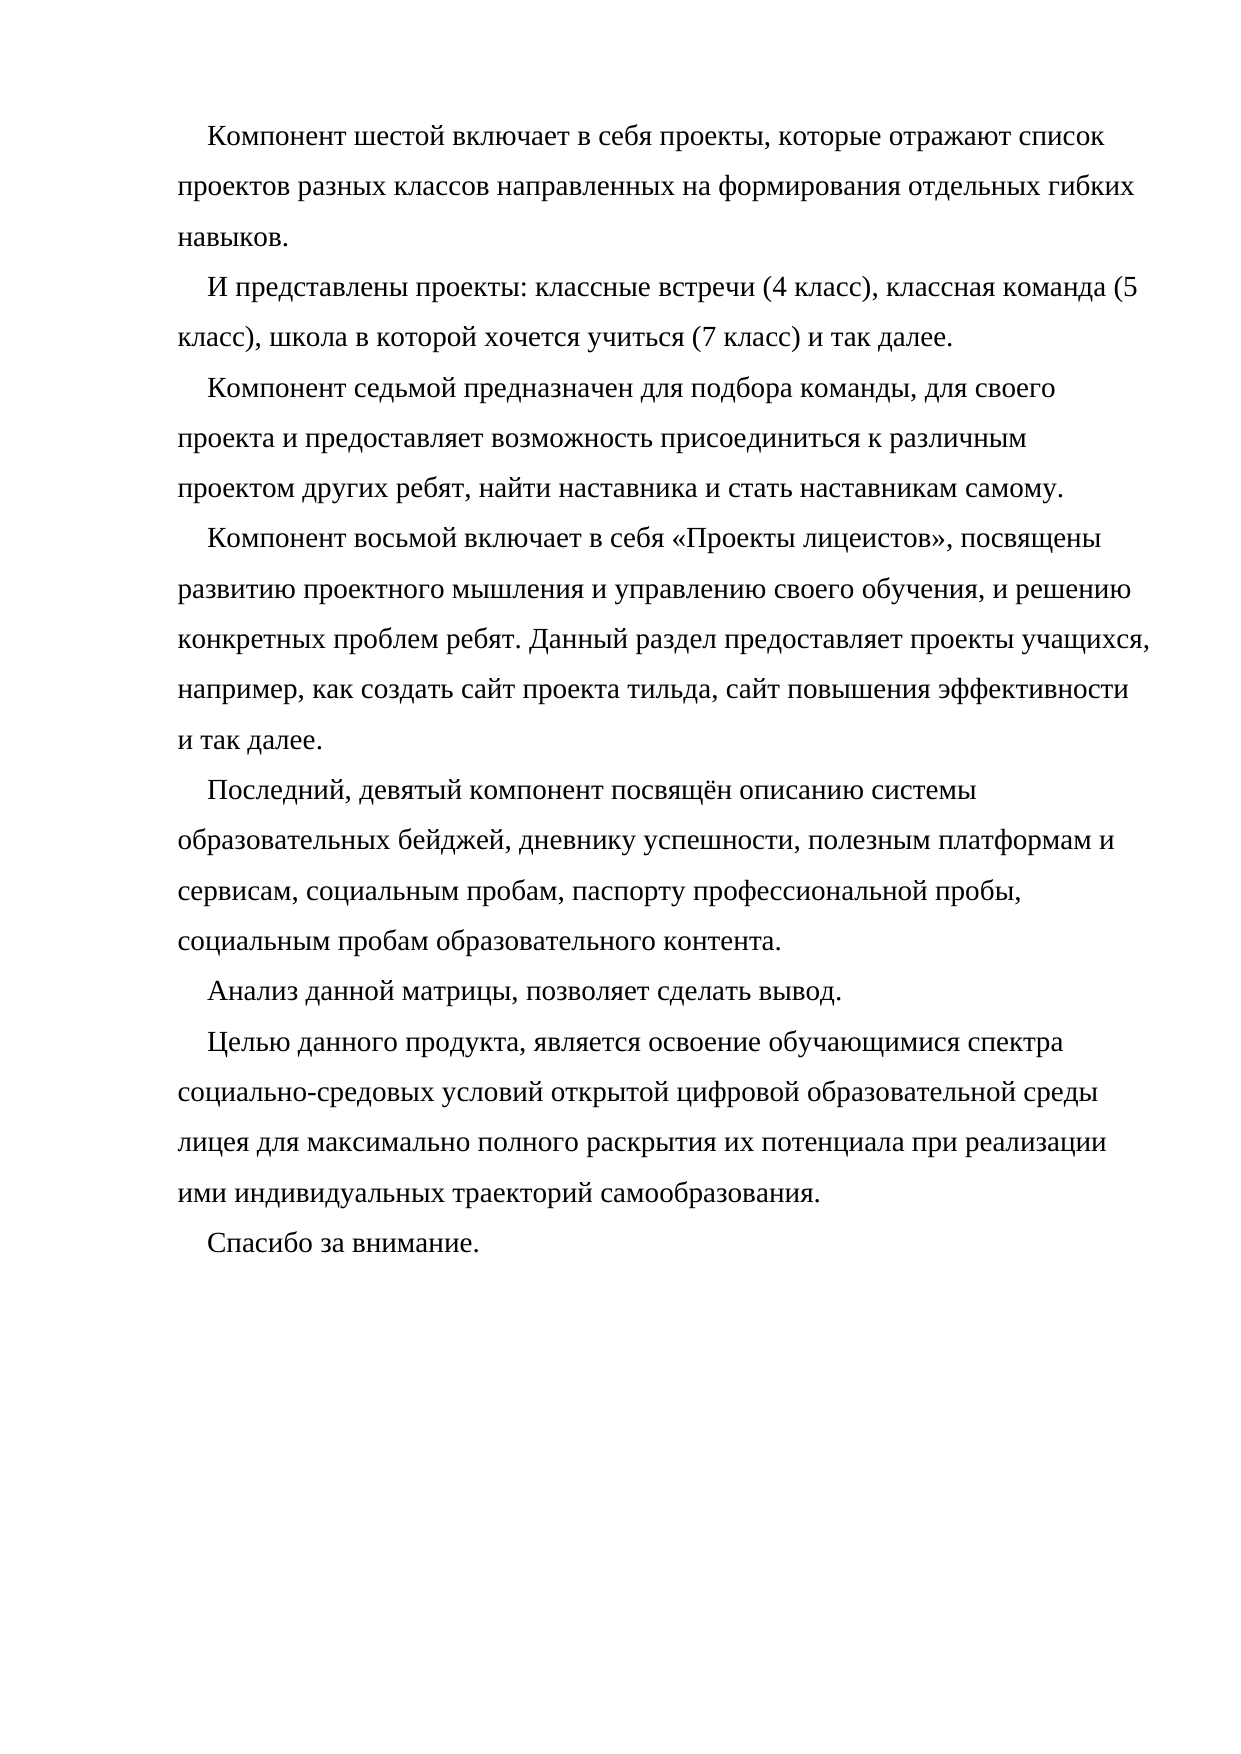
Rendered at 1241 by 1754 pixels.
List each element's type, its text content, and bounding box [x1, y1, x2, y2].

text Компонент восьмой включает в себя «Проекты лицеистов», посвящены развитию проектного мышления и управлению своего обучения, и решению конкретных проблем ребят. Данный раздел предоставляет проекты учащихся, например, как создать сайт проекта тильда, сайт повышения эффективности и так далее. [177, 521, 1152, 755]
text Последний, девятый компонент посвящён описанию системы образовательных бейджей, дневнику успешности, полезным платформам и сервисам, социальным пробам, паспорту профессиональной пробы, социальным пробам образовательного контента. [177, 772, 1152, 957]
text Целью данного продукта, является освоение обучающимися спектра социально-средовых условий открытой цифровой образовательной среды лицея для максимально полного раскрытия их потенциала при реализации ими индивидуальных траекторий самообразования. [177, 1024, 1152, 1208]
text Компонент шестой включает в себя проекты, которые отражают список проектов разных классов направленных на формирования отдельных гибких навыков. [177, 118, 1152, 252]
text Компонент седьмой предназначен для подбора команды, для своего проекта и предоставляет возможность присоединиться к различным проектом других ребят, найти наставника и стать наставникам самому. [177, 370, 1152, 504]
text И представлены проекты: классные встречи (4 класс), классная команда (5 класс), школа в которой хочется учиться (7 класс) и так далее. [177, 269, 1152, 353]
text Анализ данной матрицы, позволяет сделать вывод. [177, 973, 1152, 1007]
text Спасибо за внимание. [177, 1225, 1152, 1258]
